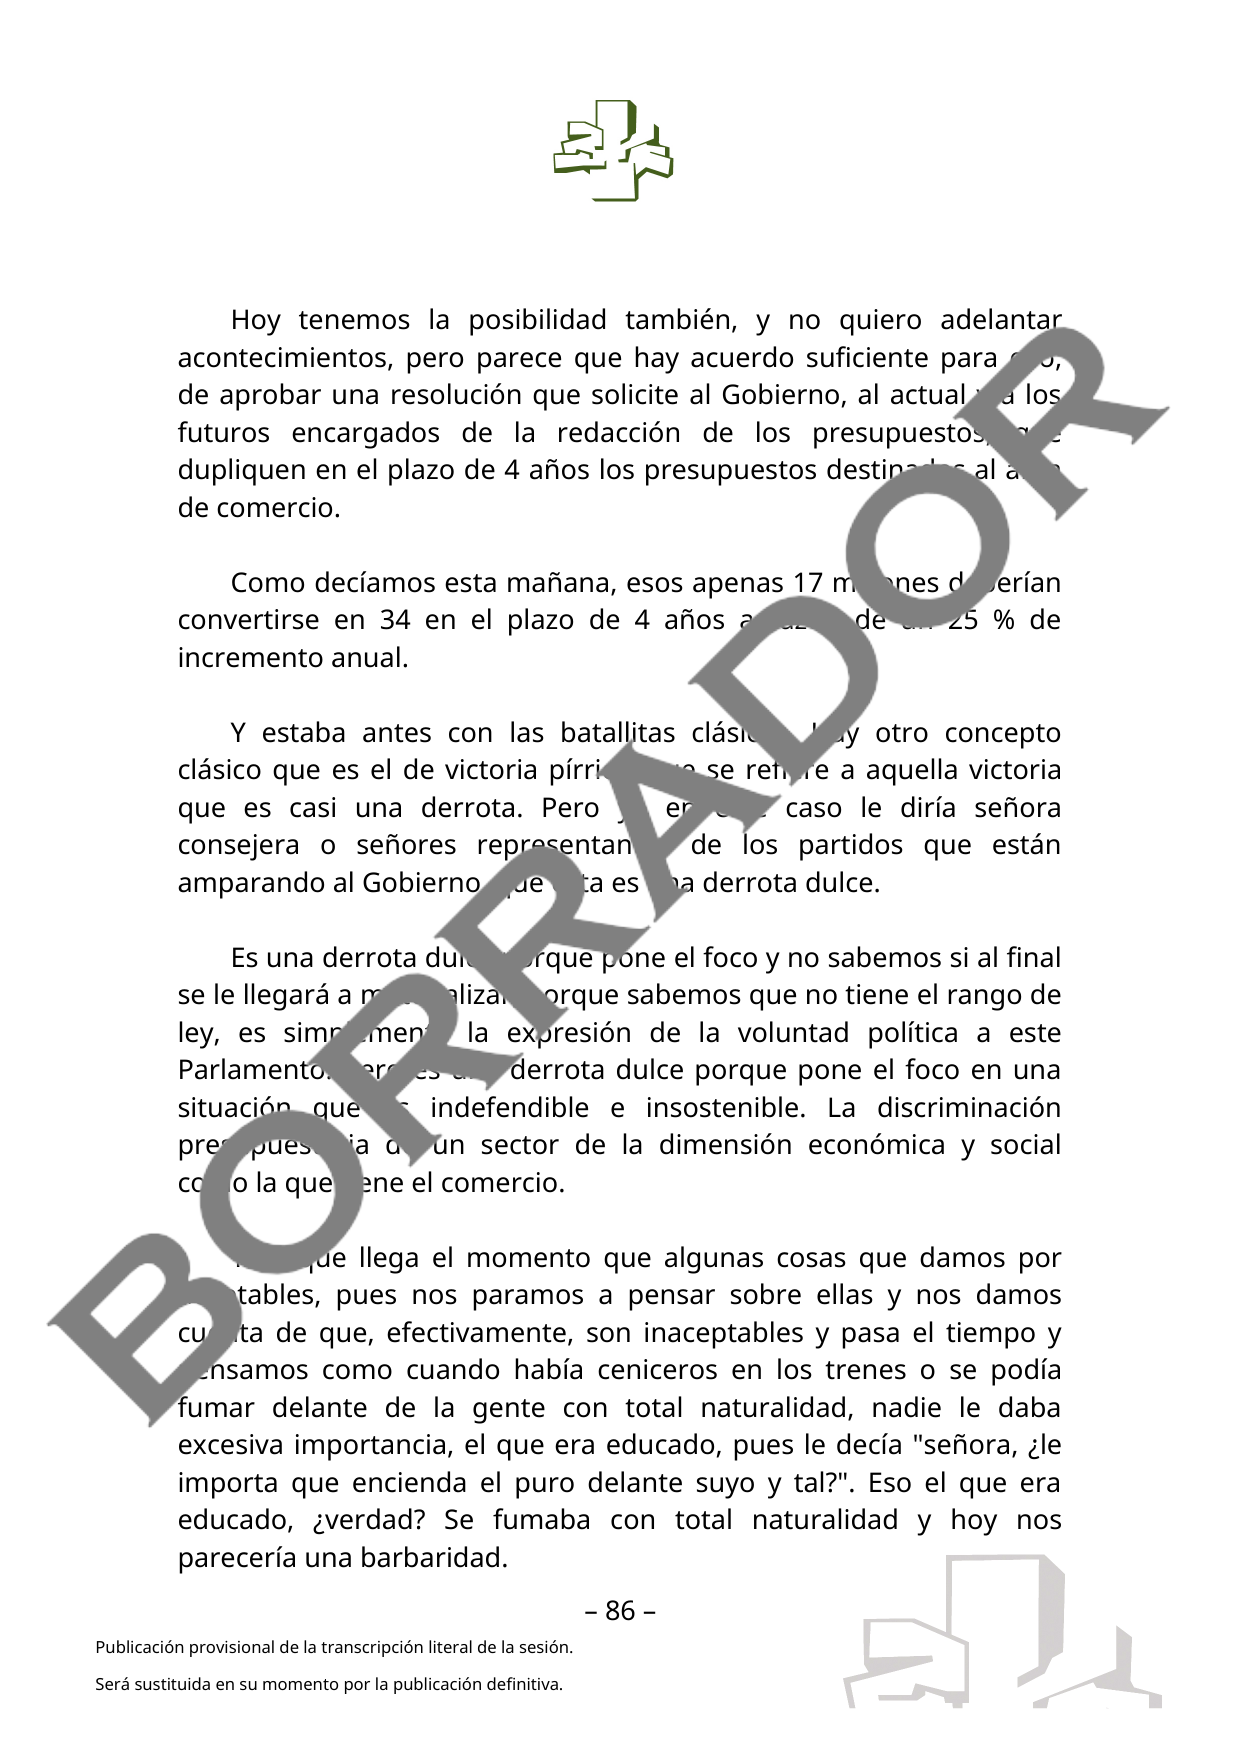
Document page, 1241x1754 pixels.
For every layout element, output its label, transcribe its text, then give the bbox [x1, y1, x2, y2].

picture [797, 1491, 1169, 1710]
text Como decíamos esta mañana, esos apenas 17 millones deberían convertirse en 34 en el plazo de 4 años a razón de un 25 % de incremento anual. [177, 562, 868, 675]
text Como decíamos esta mañana, esos apenas 17 millones deberían convertirse en 34 en el plazo de 4 años a razón de un 25 % de incremento anual. [864, 562, 1063, 675]
text Hoy tenemos la posibilidad también, y no quiero adelantar acontecimientos, pero parece que hay acuerdo suficiente para ello, de aprobar una resolución que solicite al Gobierno, al actual y a los futuros encargados de la redacción de los presupuestos, que dupliquen en el plazo de 4 años los presupuestos destinados al área de comercio. [177, 300, 1063, 525]
text Y estaba antes con las batallitas clásicas. Hay otro concepto clásico que es el de victoria pírrica, que se refiere a aquella victoria que es casi una derrota. Pero yo en este caso le diría señora consejera o señores representantes de los partidos que están amparando al Gobierno, que esta es una derrota dulce. [177, 712, 1063, 900]
picture [524, 77, 702, 225]
text Es una derrota dulce porque pone el foco y no sabemos si al final se le llegará a materializar, porque sabemos que no tiene el rango de ley, es simplemente la expresión de la voluntad política a este Parlamento. Pero es una derrota dulce porque pone el foco en una situación que es indefendible e insostenible. La discriminación presupuestaria de un sector de la dimensión económica y social como la que tiene el comercio. [177, 937, 1063, 1200]
text Y es que llega el momento que algunas cosas que damos por aceptables, pues nos paramos a pensar sobre ellas y nos damos cuenta de que, efectivamente, son inaceptables y pasa el tiempo y pensamos como cuando había ceniceros en los trenes o se podía fumar delante de la gente con total naturalidad, nadie le daba excesiva importancia, el que era educado, pues le decía "señora, ¿le importa que encienda el puro delante suyo y tal?". Eso el que era educado, ¿verdad? Se fumaba con total naturalidad y hoy nos parecería una barbaridad. [177, 1237, 1063, 1575]
